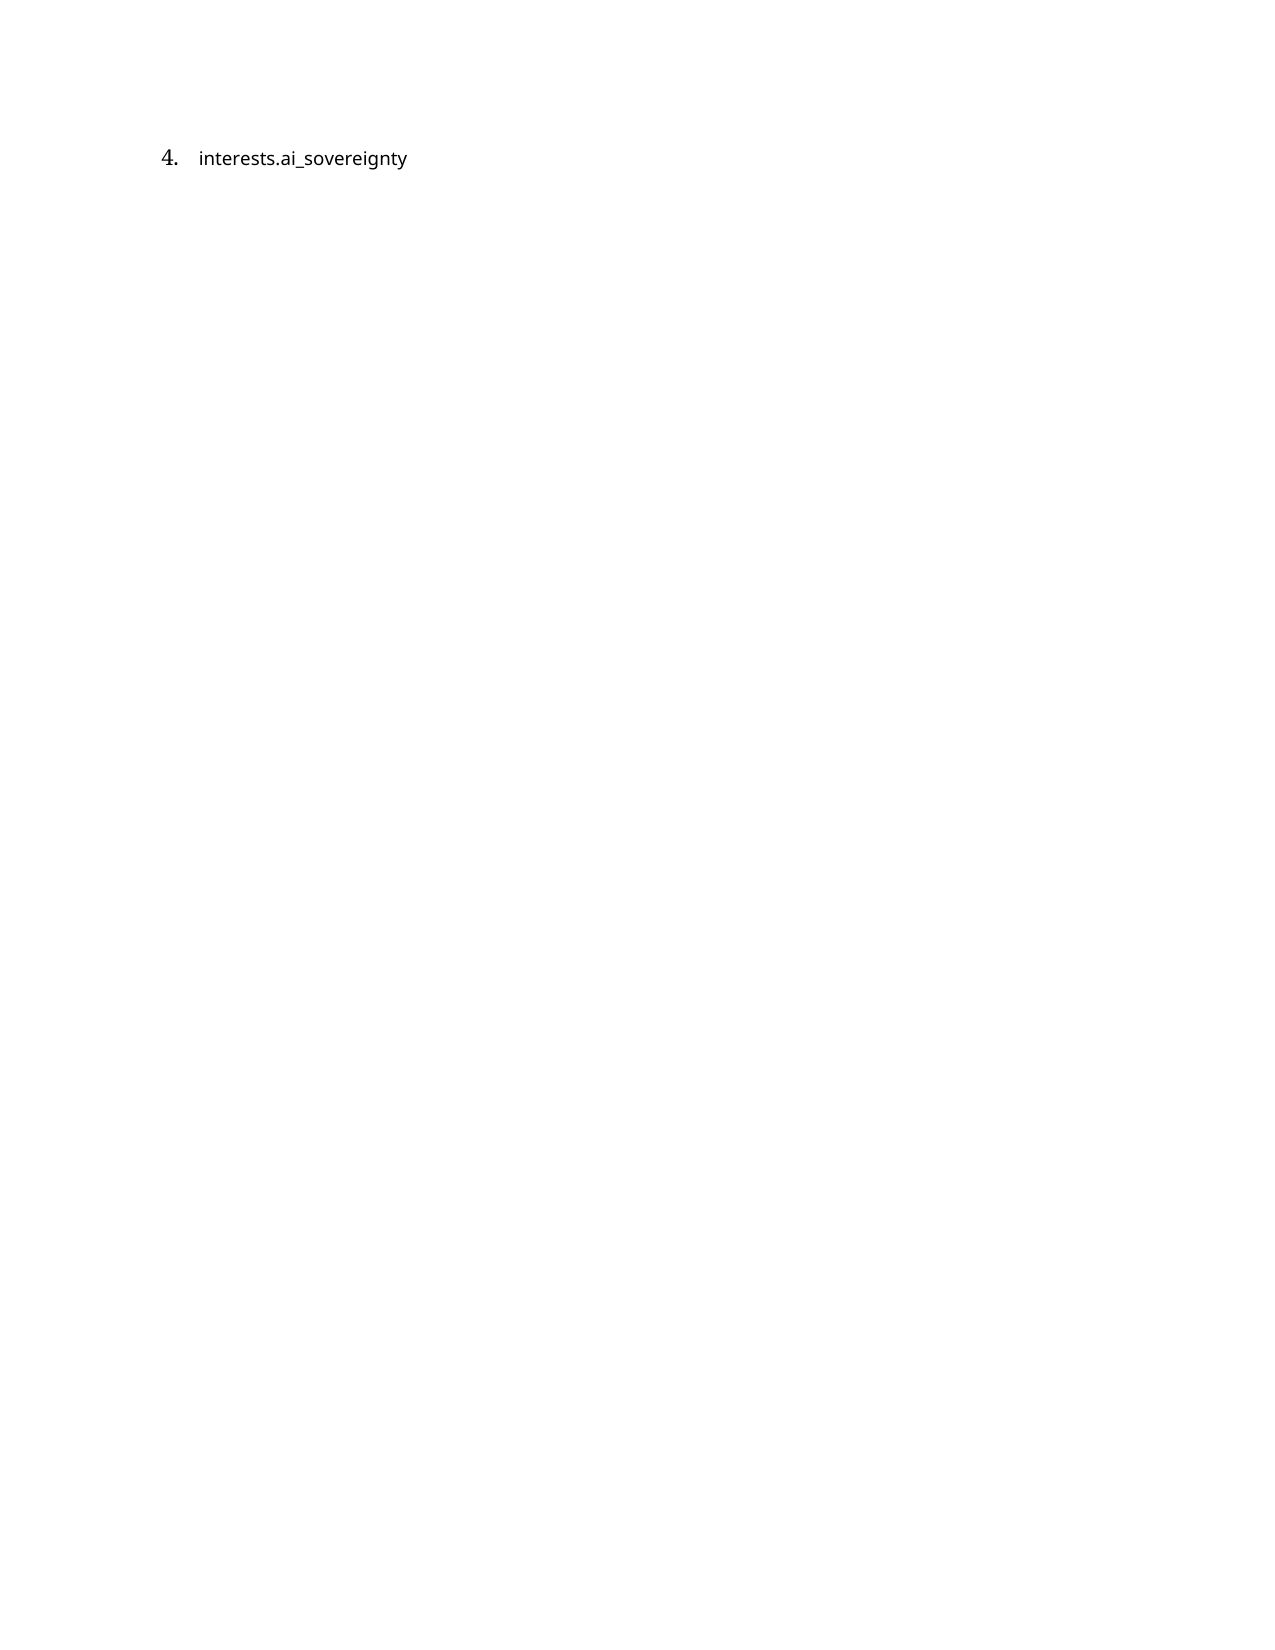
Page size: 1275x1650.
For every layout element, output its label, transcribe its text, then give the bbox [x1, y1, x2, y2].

list interests.ai_sovereignty [161, 142, 1133, 172]
